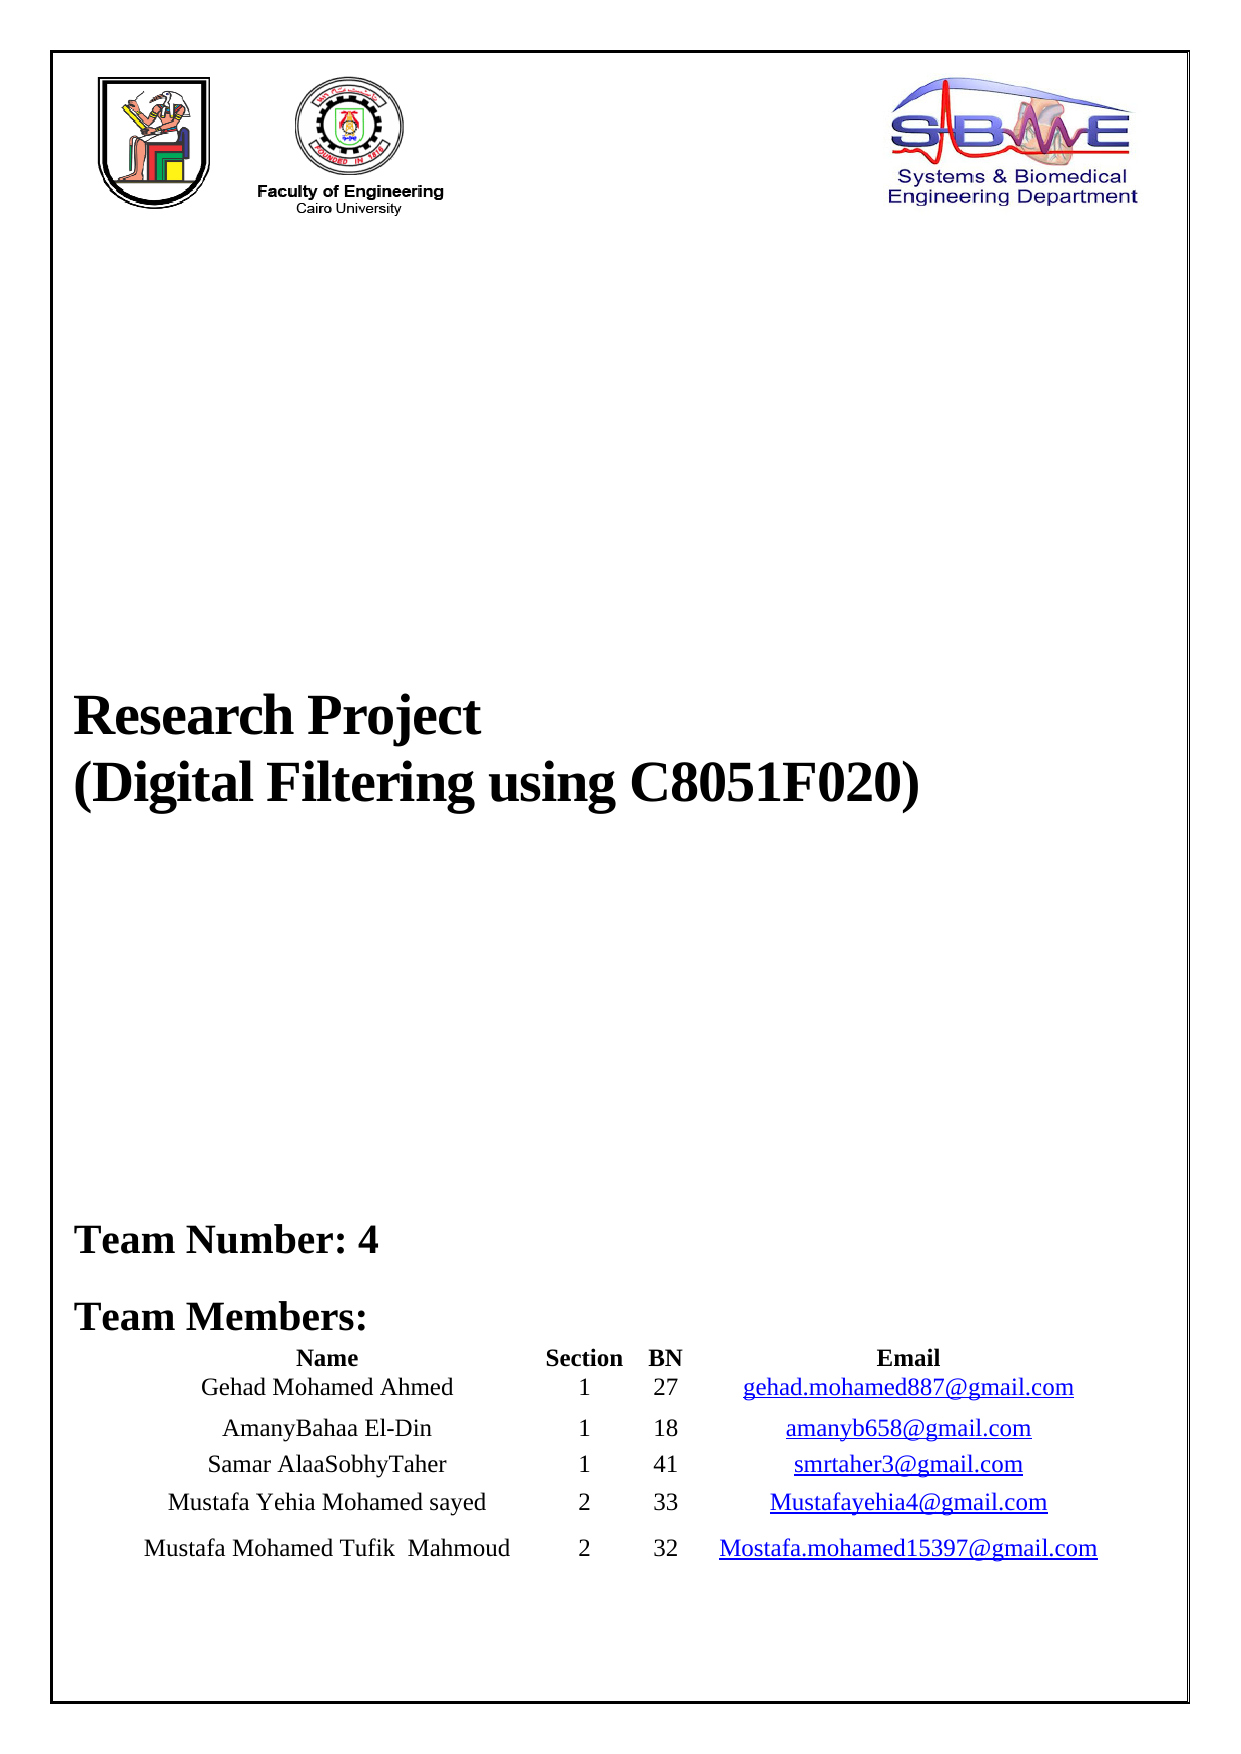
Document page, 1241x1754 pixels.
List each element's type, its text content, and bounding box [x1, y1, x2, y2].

table_cell Samar AlaaSobhyTaher [120, 1449, 534, 1487]
table_cell 18 [635, 1413, 696, 1449]
table_cell Mustafayehia4@gmail.com [696, 1488, 1120, 1533]
title Research Project [73, 679, 1167, 747]
table_cell smrtaher3@gmail.com [696, 1449, 1120, 1487]
table_cell 33 [635, 1488, 696, 1533]
table_header Name [120, 1343, 534, 1372]
table_cell 32 [635, 1533, 696, 1570]
table_cell gehad.mohamed887@gmail.com [696, 1372, 1120, 1413]
table_cell amanyb658@gmail.com [696, 1413, 1120, 1449]
table_cell 1 [534, 1413, 634, 1449]
table_cell 2 [534, 1488, 634, 1533]
table_cell 1 [534, 1449, 634, 1487]
table_header Email [696, 1343, 1120, 1372]
table_cell 1 [534, 1372, 634, 1413]
table_cell Mustafa Mohamed Tufik Mahmoud [120, 1533, 534, 1570]
table_cell Mostafa.mohamed15397@gmail.com [696, 1533, 1120, 1570]
table_cell 27 [635, 1372, 696, 1413]
picture [252, 73, 449, 218]
picture [875, 73, 1147, 219]
title (Digital Filtering using C8051F020) [73, 747, 1167, 814]
table_header Section [534, 1343, 634, 1372]
table_cell Gehad Mohamed Ahmed [120, 1372, 534, 1413]
table_cell 2 [534, 1533, 634, 1570]
subtitle Team Number: 4 [73, 1214, 1167, 1262]
table_cell 41 [635, 1449, 696, 1487]
picture [90, 76, 216, 225]
subtitle Team Members: [73, 1291, 1167, 1339]
table_cell Mustafa Yehia Mohamed sayed [120, 1488, 534, 1533]
table_cell AmanyBahaa El-Din [120, 1413, 534, 1449]
table_header BN [635, 1343, 696, 1372]
